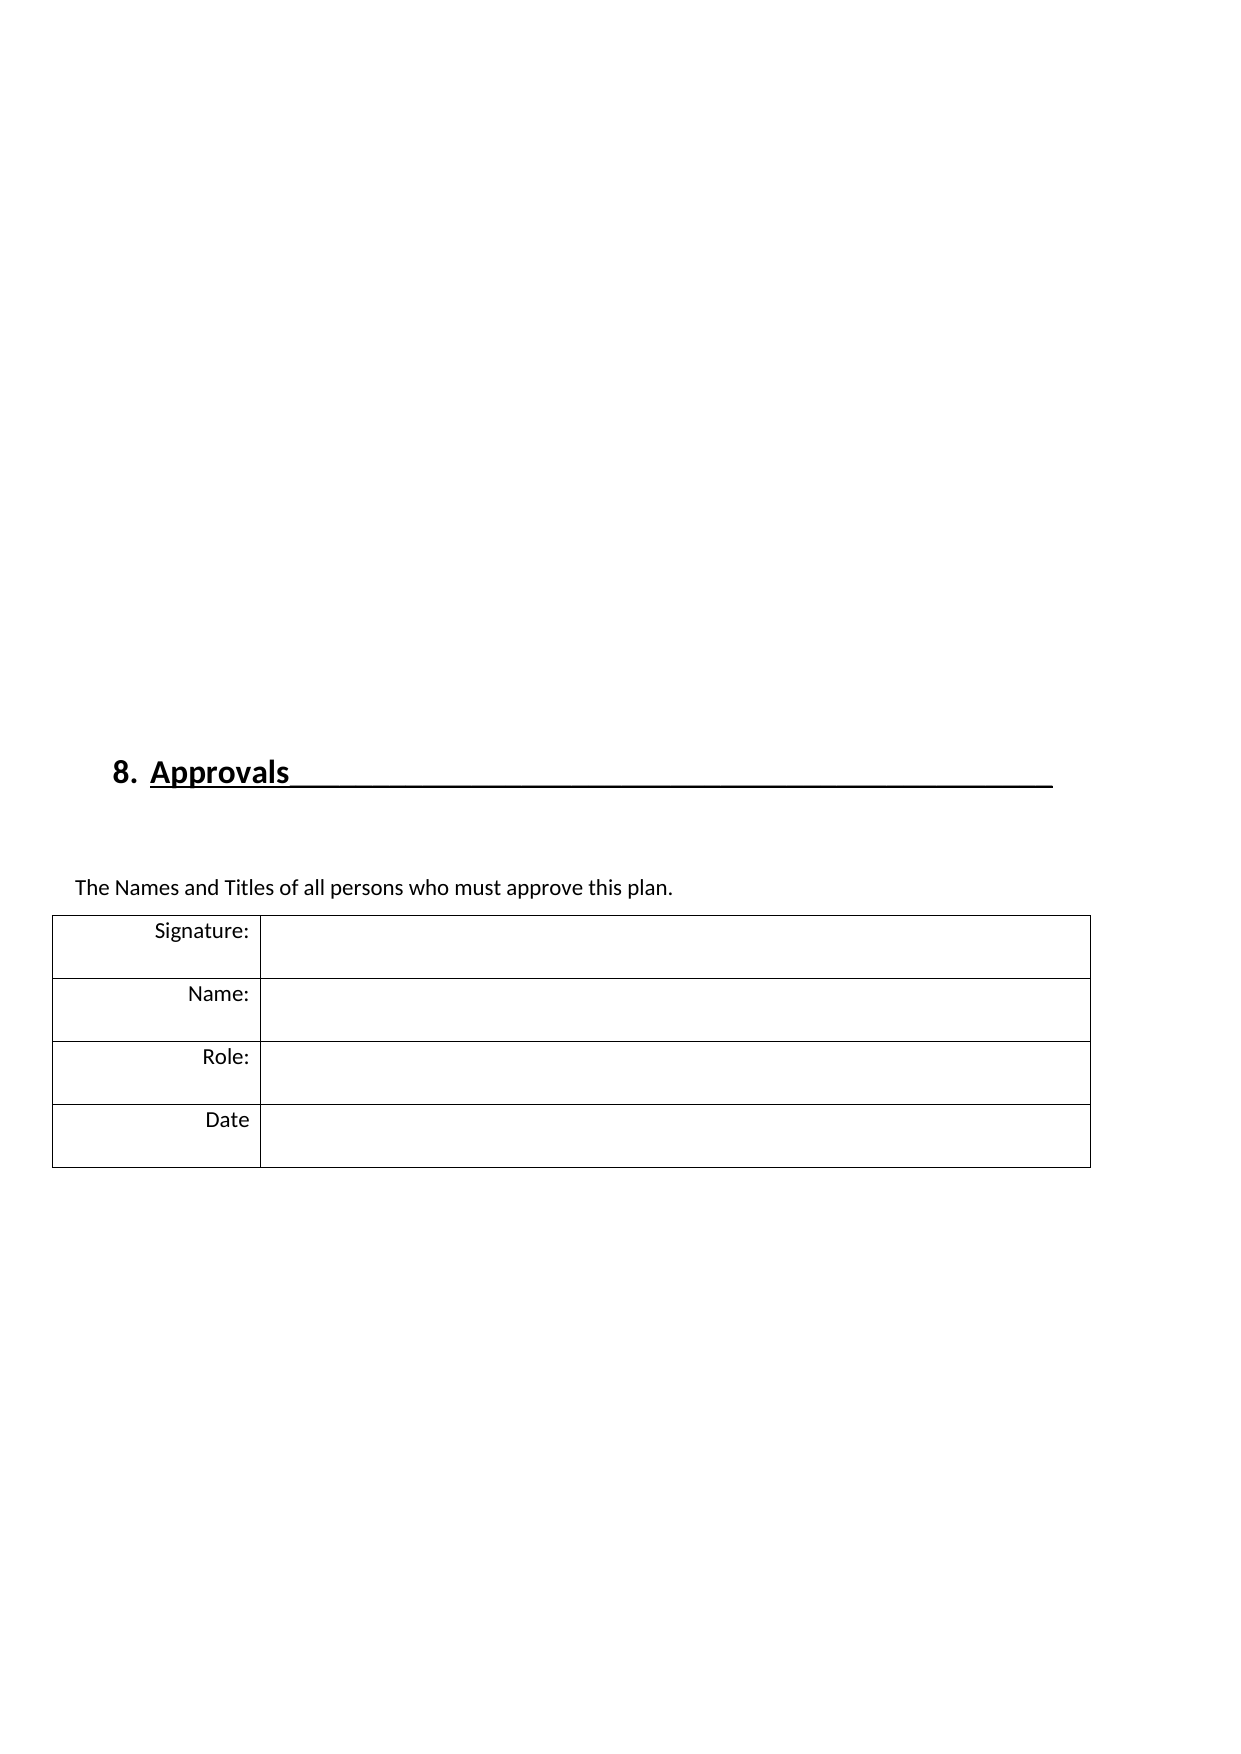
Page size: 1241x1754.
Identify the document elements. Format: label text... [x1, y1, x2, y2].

text The Names and Titles of all persons who must approve this plan. [75, 873, 1165, 901]
table_header [261, 916, 1090, 978]
table_cell [261, 1105, 1090, 1167]
table_cell Role: [53, 1042, 260, 1104]
table_header Signature: [53, 916, 260, 978]
table_cell Date [53, 1105, 260, 1167]
table_cell Name: [53, 979, 260, 1041]
list Approvals______________________________________________ [112, 751, 1165, 792]
table_cell [261, 979, 1090, 1041]
table_cell [261, 1042, 1090, 1104]
